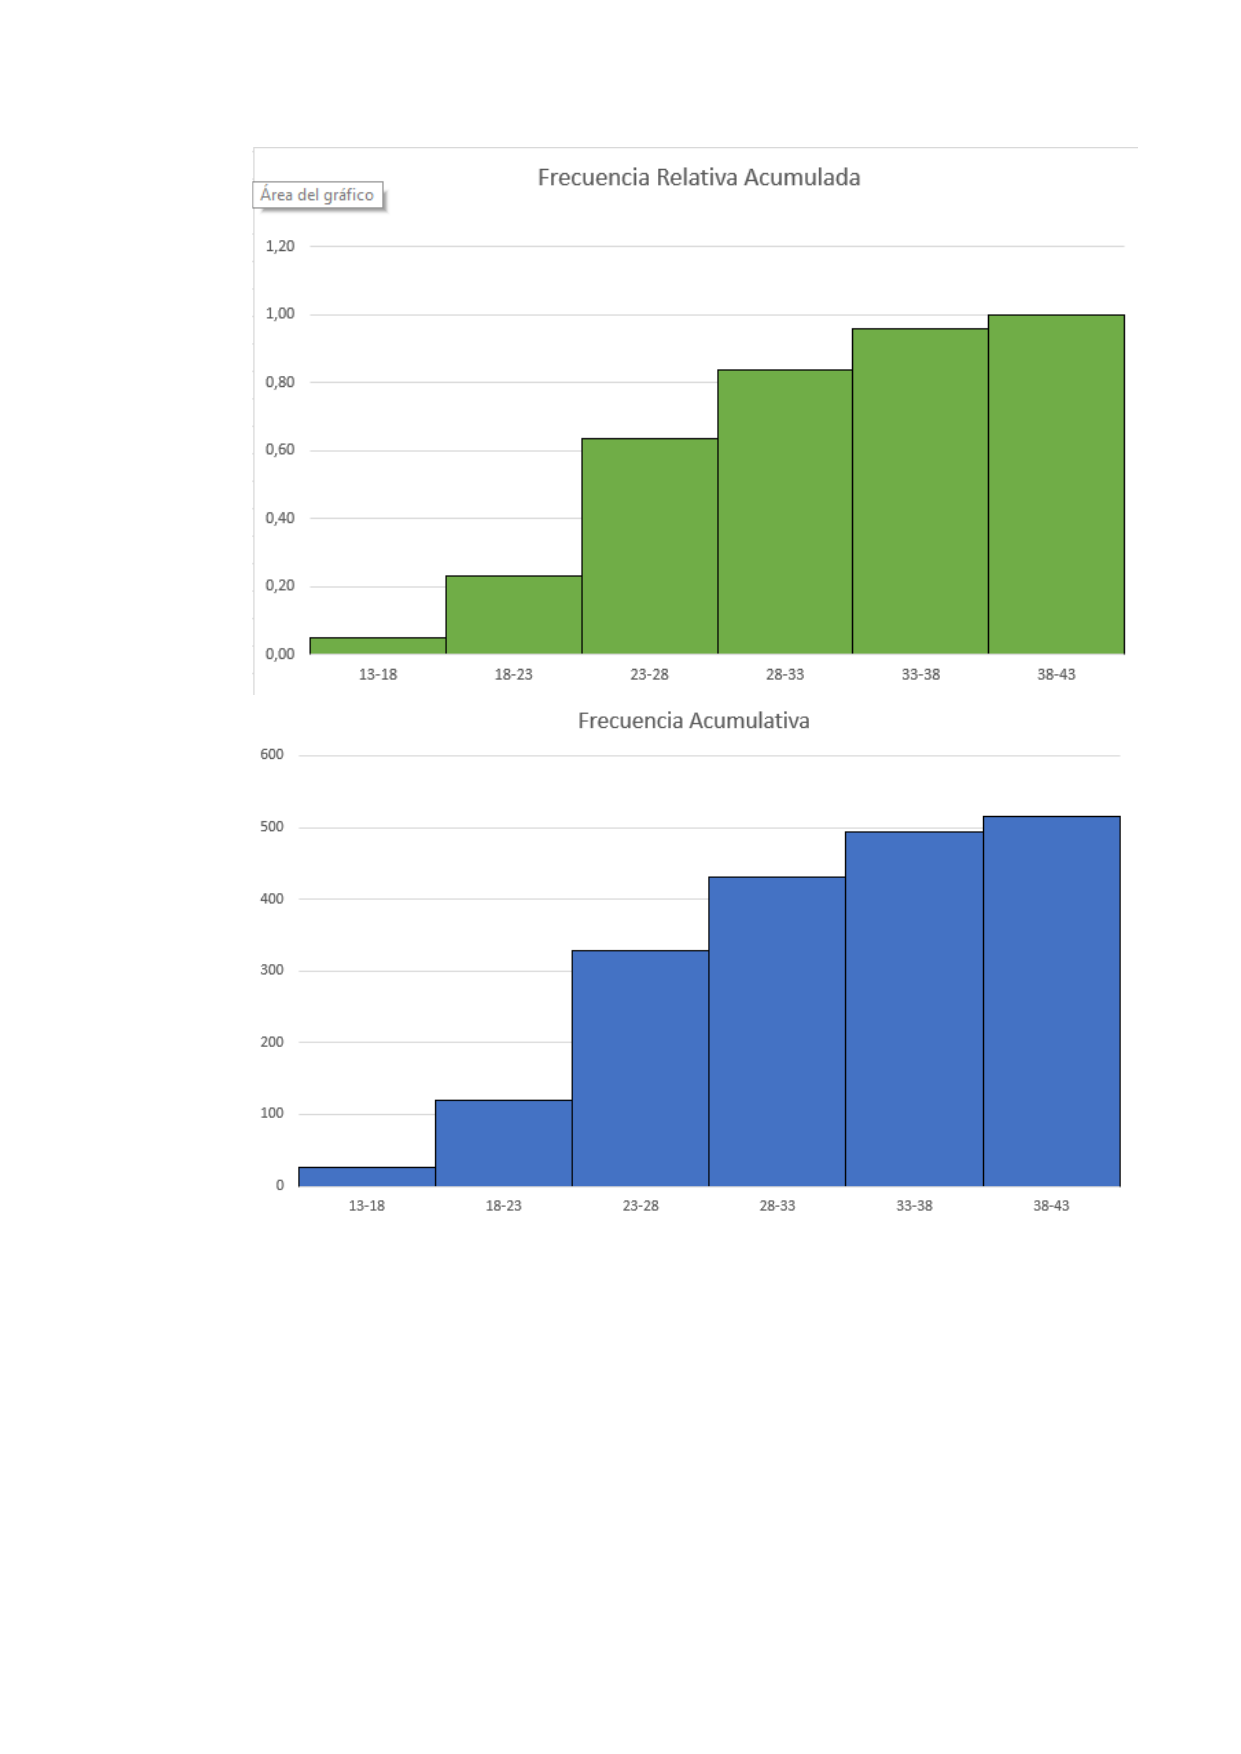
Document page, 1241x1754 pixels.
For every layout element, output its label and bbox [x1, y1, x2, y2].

picture [252, 696, 1138, 1225]
picture [252, 147, 1138, 695]
